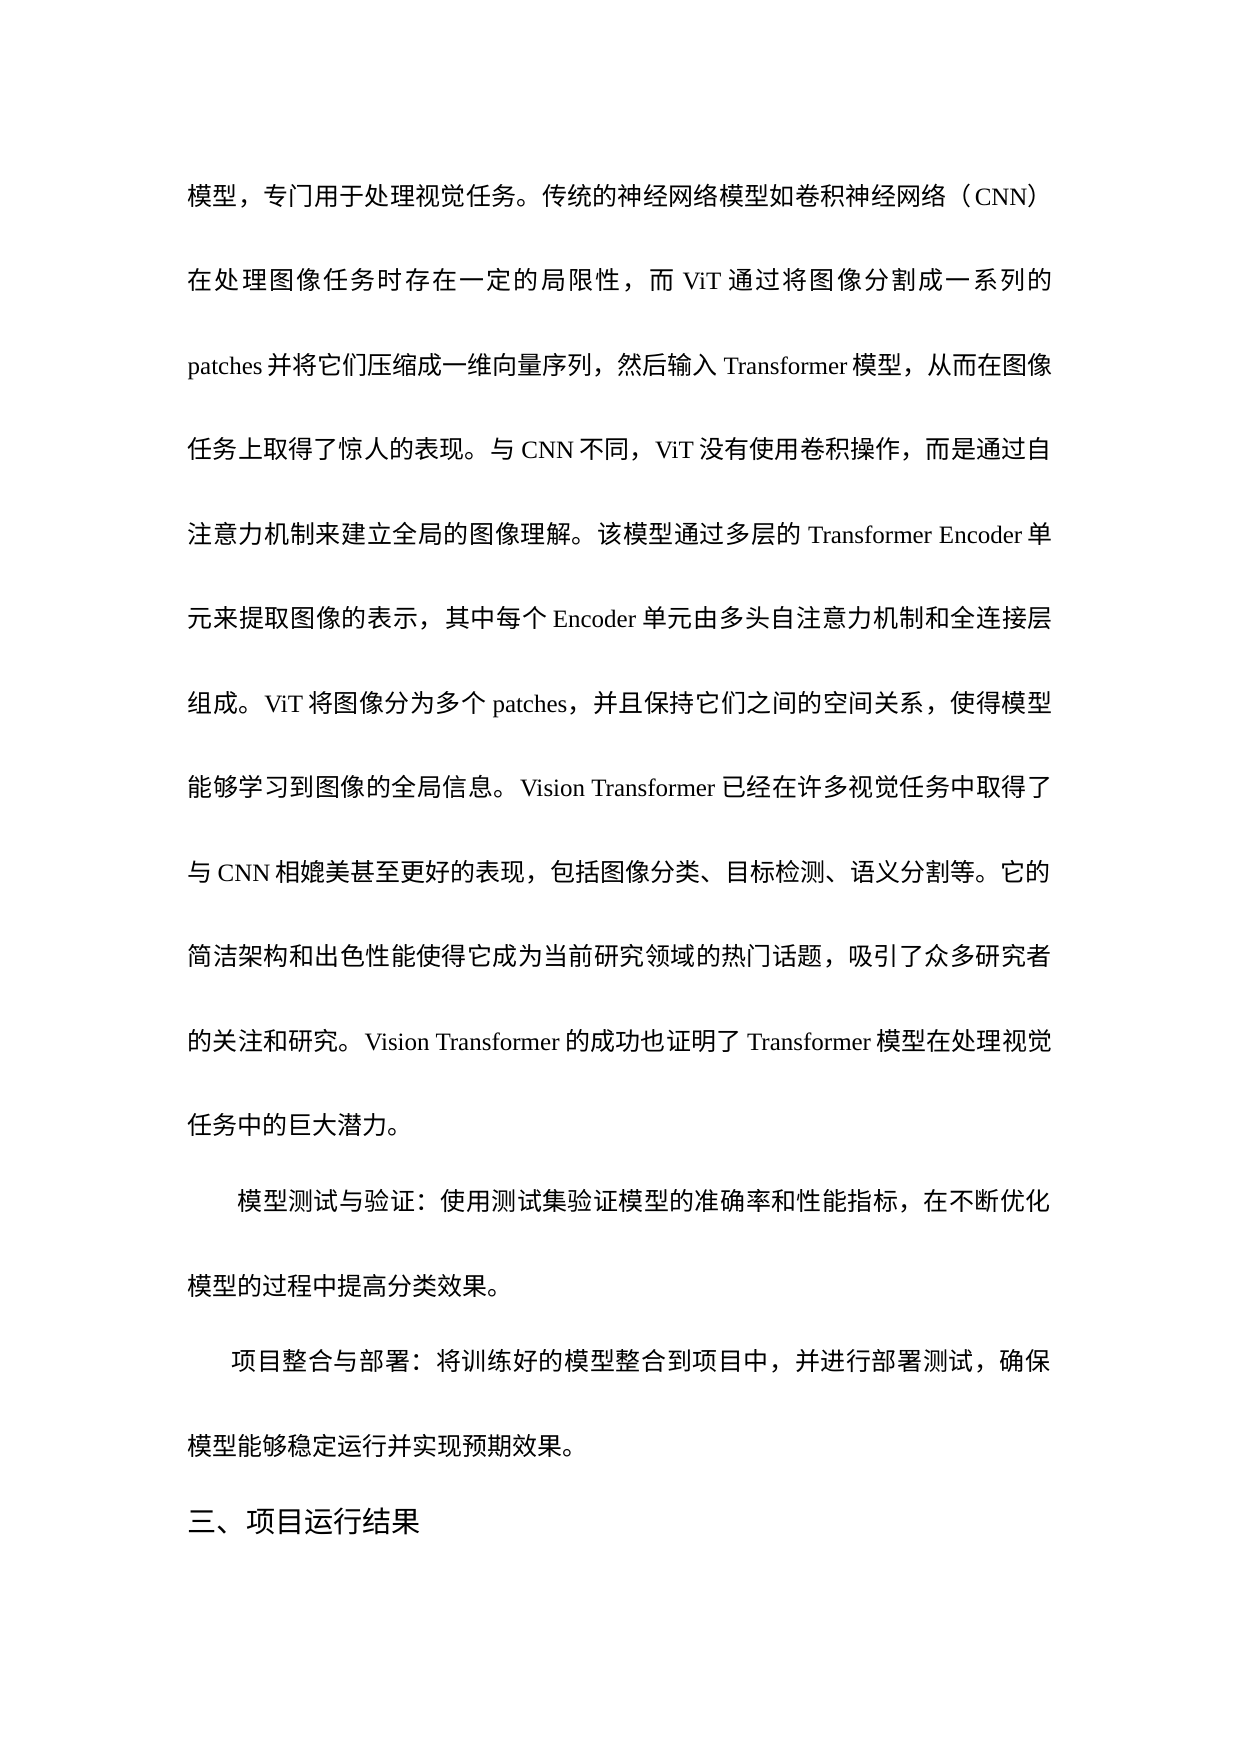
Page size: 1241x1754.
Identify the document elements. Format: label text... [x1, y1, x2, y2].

text 项目整合与部署：将训练好的模型整合到项目中，并进行部署测试，确保模型能够稳定运行并实现预期效果。 [187, 1327, 1053, 1477]
text 模型测试与验证：使用测试集验证模型的准确率和性能指标，在不断优化模型的过程中提高分类效果。 [187, 1167, 1053, 1317]
text 三、项目运行结果 [187, 1488, 1053, 1553]
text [187, 162, 1053, 1156]
